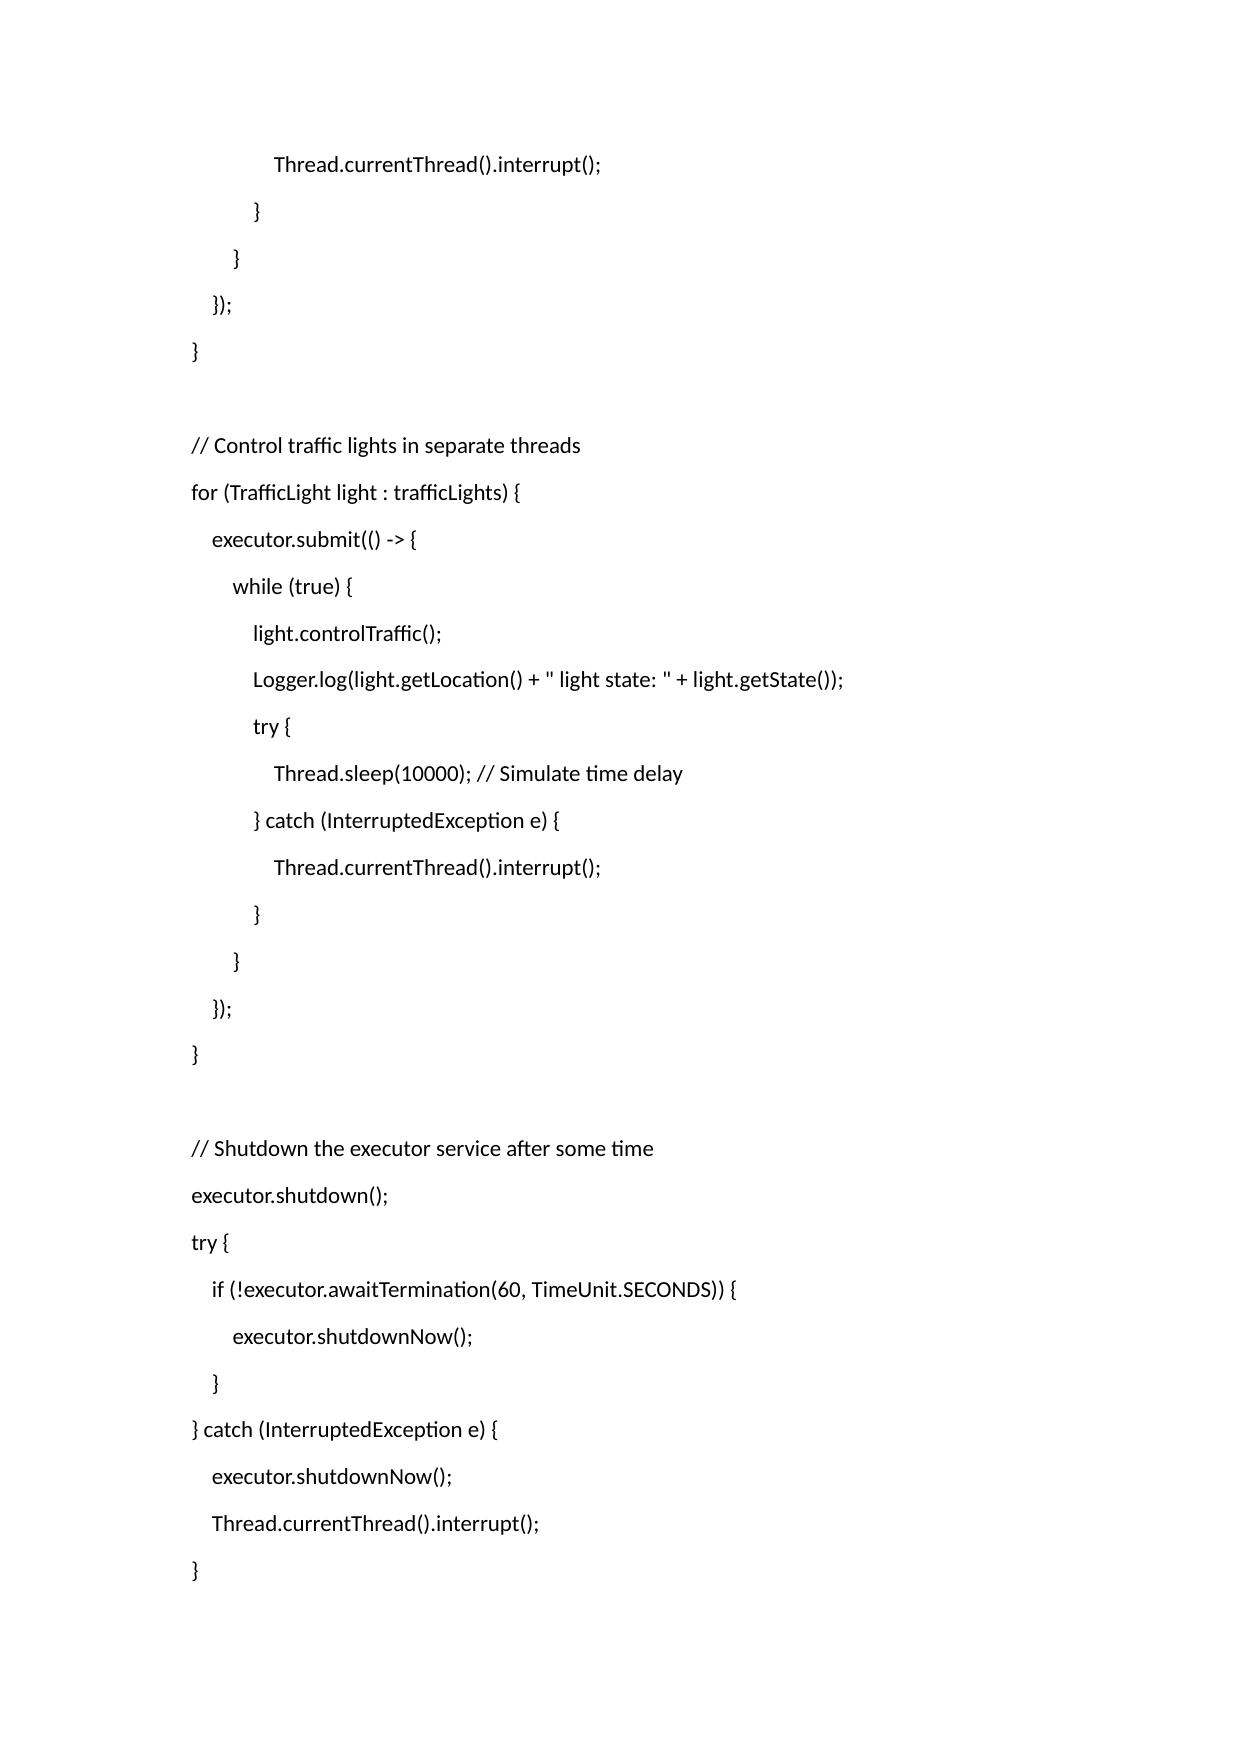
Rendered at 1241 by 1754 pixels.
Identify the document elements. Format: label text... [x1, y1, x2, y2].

text } [150, 197, 1090, 225]
text // Control traffic lights in separate threads [150, 431, 1090, 459]
text Thread.currentThread().interrupt(); [150, 1509, 1090, 1537]
text while (true) { [150, 572, 1090, 600]
text if (!executor.awaitTermination(60, TimeUnit.SECONDS)) { [150, 1275, 1090, 1303]
text // Shutdown the executor service after some time [150, 1134, 1090, 1162]
text executor.submit(() -> { [150, 525, 1090, 553]
text } [150, 947, 1090, 975]
text Thread.currentThread().interrupt(); [150, 853, 1090, 881]
text } [150, 900, 1090, 928]
text } catch (InterruptedException e) { [150, 1416, 1090, 1444]
text light.controlTraffic(); [150, 619, 1090, 647]
text executor.shutdownNow(); [150, 1462, 1090, 1491]
text for (TrafficLight light : trafficLights) { [150, 478, 1090, 506]
text Logger.log(light.getLocation() + " light state: " + light.getState()); [150, 666, 1090, 694]
text Thread.sleep(10000); // Simulate time delay [150, 759, 1090, 787]
text try { [150, 1228, 1090, 1256]
text }); [150, 291, 1090, 319]
text } [150, 1369, 1090, 1397]
text } [150, 244, 1090, 272]
text } catch (InterruptedException e) { [150, 806, 1090, 834]
text executor.shutdownNow(); [150, 1322, 1090, 1350]
text Thread.currentThread().interrupt(); [150, 150, 1090, 178]
text try { [150, 712, 1090, 741]
text } [150, 1556, 1090, 1584]
text }); [150, 994, 1090, 1022]
text } [150, 337, 1090, 366]
text executor.shutdown(); [150, 1181, 1090, 1209]
text } [150, 1041, 1090, 1069]
